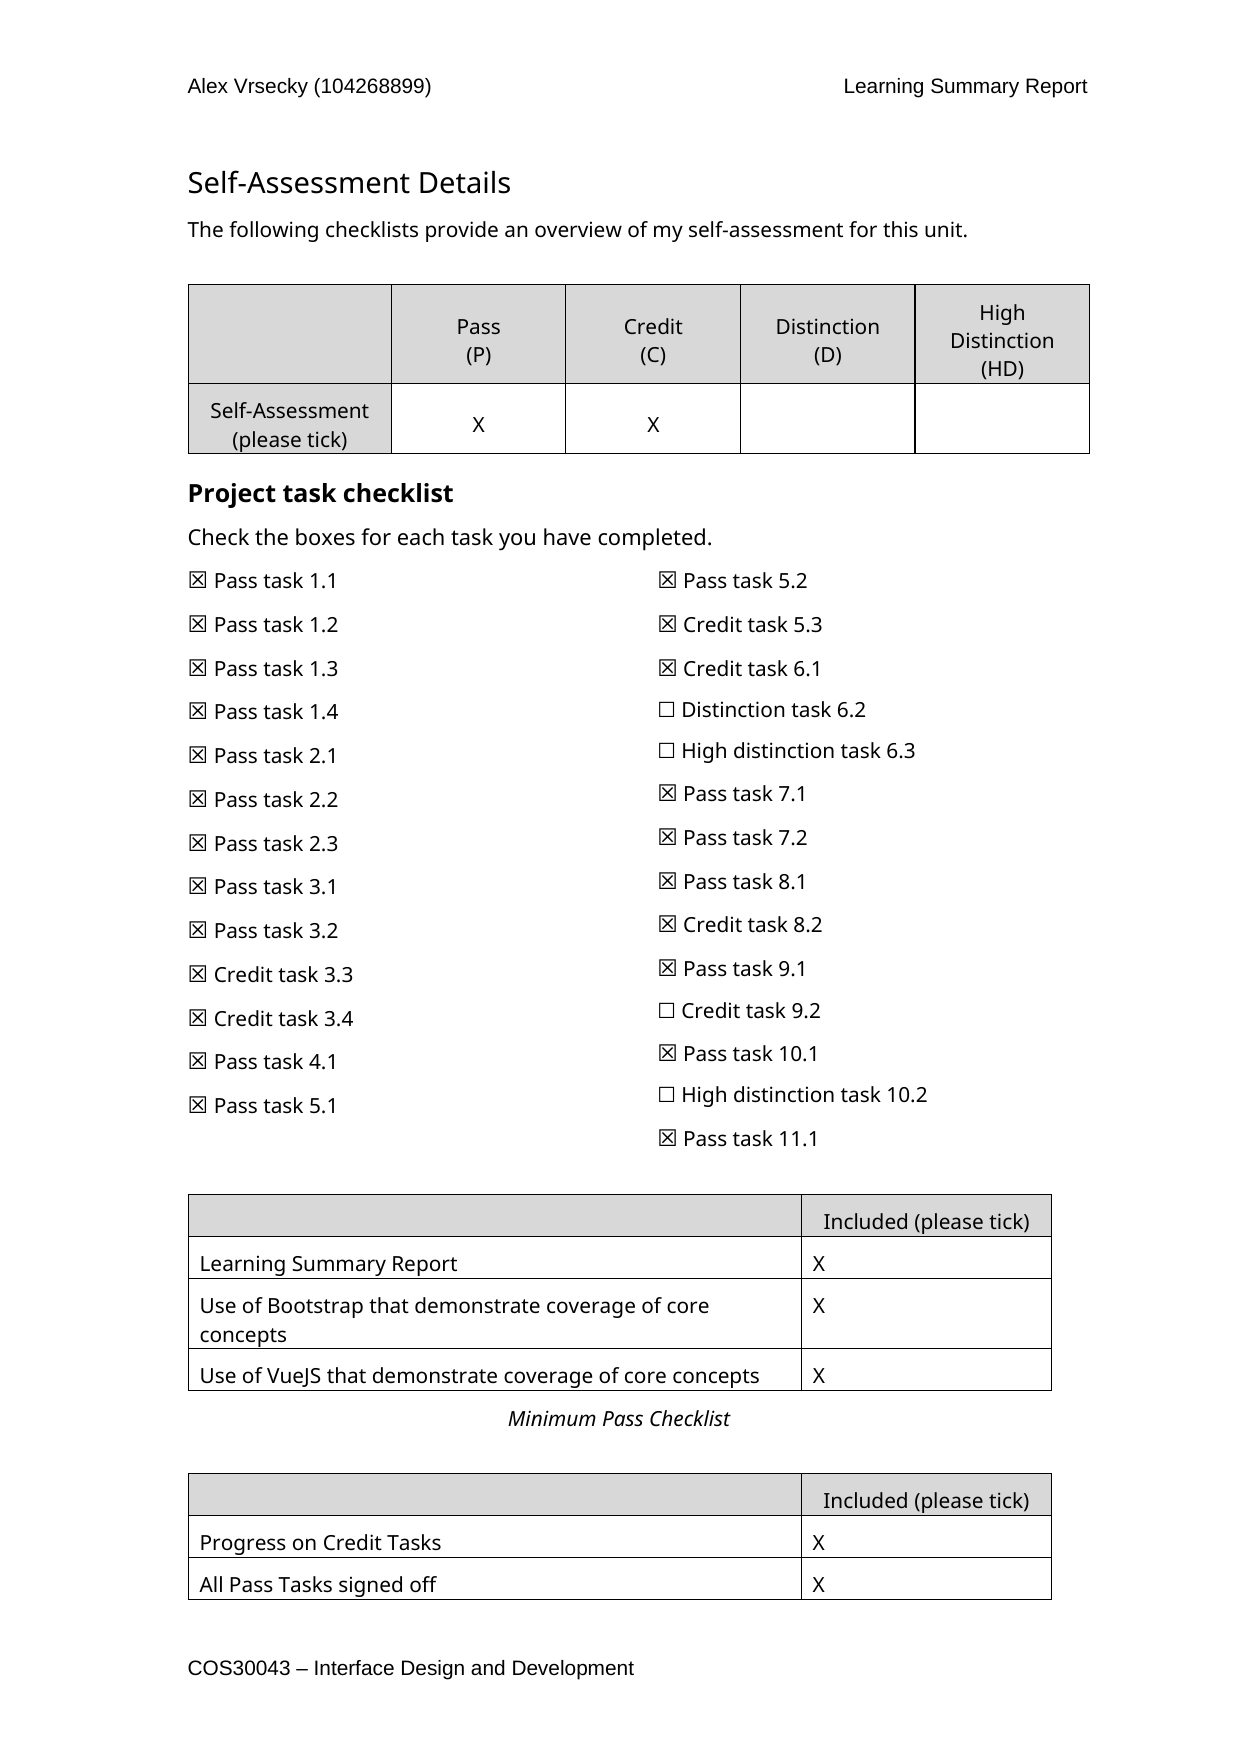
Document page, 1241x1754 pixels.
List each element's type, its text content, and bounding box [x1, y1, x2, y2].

text ☐ High distinction task 6.3 [657, 736, 1053, 765]
table_cell Use of Bootstrap that demonstrate coverage of core concepts [189, 1279, 801, 1348]
table_header High Distinction (HD) [916, 285, 1089, 383]
text Pass task 8.1 [657, 865, 1053, 896]
table_header Included (please tick) [802, 1474, 1051, 1515]
text ☐ Distinction task 6.2 [657, 695, 1053, 724]
table_cell [741, 384, 914, 453]
text Pass task 1.1 [187, 564, 583, 595]
table_header Credit (C) [566, 285, 740, 383]
text Pass task 4.1 [187, 1045, 583, 1077]
text Pass task 9.1 [657, 952, 1053, 983]
table_header Included (please tick) [802, 1195, 1051, 1236]
table_cell X [392, 384, 565, 453]
text Credit task 3.3 [187, 958, 583, 989]
table_cell X [802, 1558, 1051, 1599]
text ☐ High distinction task 10.2 [657, 1081, 1053, 1109]
text Pass task 3.2 [187, 914, 583, 945]
text Credit task 8.2 [657, 908, 1053, 940]
table_cell Use of VueJS that demonstrate coverage of core concepts [189, 1349, 801, 1390]
table_cell X [802, 1516, 1051, 1557]
text Credit task 5.3 [657, 608, 1053, 639]
table_header [189, 1195, 801, 1236]
text ☐ Credit task 9.2 [657, 996, 1053, 1024]
text Pass task 7.1 [657, 777, 1053, 808]
table_cell Learning Summary Report [189, 1237, 801, 1278]
table_cell All Pass Tasks signed off [189, 1558, 801, 1599]
table_header Distinction (D) [741, 285, 914, 383]
text Pass task 2.2 [187, 783, 583, 814]
table_cell [916, 384, 1089, 453]
table_cell X [802, 1349, 1051, 1390]
table_header [189, 285, 391, 383]
text Pass task 2.3 [187, 827, 583, 858]
text Pass task 1.4 [187, 695, 583, 727]
text Pass task 3.1 [187, 870, 583, 902]
text Pass task 2.1 [187, 739, 583, 770]
text Minimum Pass Checklist [187, 1404, 1053, 1432]
text Credit task 6.1 [657, 652, 1053, 683]
table_cell Progress on Credit Tasks [189, 1516, 801, 1557]
text Pass task 5.2 [657, 564, 1053, 595]
text Pass task 1.3 [187, 652, 583, 683]
text Pass task 10.1 [657, 1037, 1053, 1068]
table_header [189, 1474, 801, 1515]
table_cell X [802, 1237, 1051, 1278]
text Credit task 3.4 [187, 1002, 583, 1033]
table_cell X [566, 384, 740, 453]
subtitle Project task checklist [187, 475, 1053, 509]
text Pass task 11.1 [657, 1122, 1053, 1153]
text Pass task 7.2 [657, 821, 1053, 852]
table_header Pass (P) [392, 285, 565, 383]
text Pass task 5.1 [187, 1089, 583, 1120]
table_cell Self-Assessment (please tick) [189, 384, 391, 453]
text Pass task 1.2 [187, 608, 583, 639]
text Check the boxes for each task you have completed. [187, 522, 1053, 552]
table_cell X [802, 1279, 1051, 1348]
